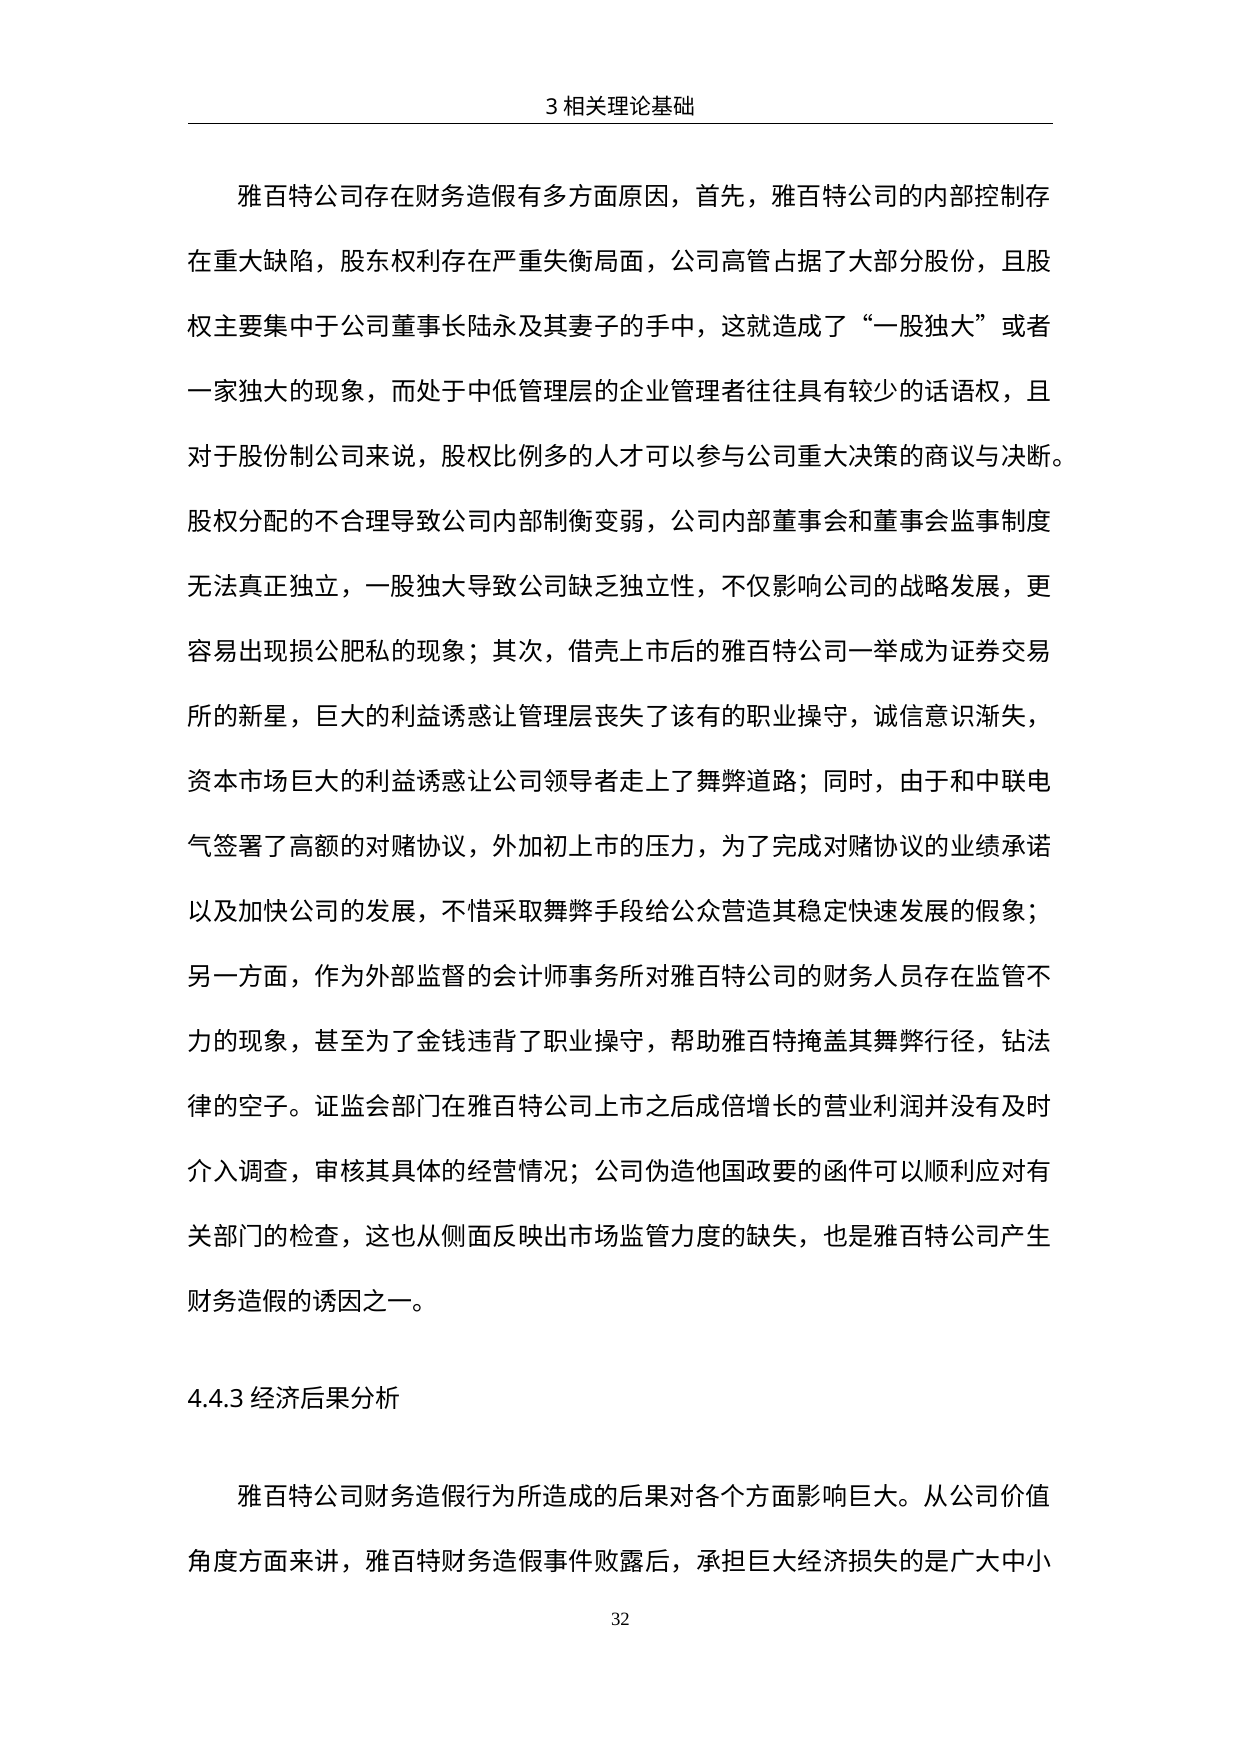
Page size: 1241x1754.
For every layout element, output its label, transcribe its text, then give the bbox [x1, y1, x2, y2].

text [187, 1462, 1053, 1592]
text 4.4.3 经济后果分析 [187, 1364, 1053, 1429]
text 雅百特公司存在财务造假有多方面原因，首先，雅百特公司的内部控制存在重大缺陷，股东权利存在严重失衡局面，公司高管占据了大部分股份，且股权主要集中于公司董事长陆永及其妻子的手中，这就造成了“一股独大”或者一家独大的现象，而处于中低管理层的企业管理者往往具有较少的话语权，且对于股份制公司来说，股权比例多的人才可以参与公司重大决策的商议与决断。股权分配的不合理导致公司内部制衡变弱，公司内部董事会和董事会监事制度无法真正独立，一股独大导致公司缺乏独立性，不仅影响公司的战略发展，更容易出现损公肥私的现象；其次，借壳上市后的雅百特公司一举成为证券交易所的新星，巨大的利益诱惑让管理层丧失了该有的职业操守，诚信意识渐失，资本市场巨大的利益诱惑让公司领导者走上了舞弊道路；同时，由于和中联电气签署了高额的对赌协议，外加初上市的压力，为了完成对赌协议的业绩承诺以及加快公司的发展，不惜采取舞弊手段给公众营造其稳定快速发展的假象；另一方面，作为外部监督的会计师事务所对雅百特公司的财务人员存在监管不力的现象，甚至为了金钱违背了职业操守，帮助雅百特掩盖其舞弊行径，钻法律的空子。证监会部门在雅百特公司上市之后成倍增长的营业利润并没有及时介入调查，审核其具体的经营情况；公司伪造他国政要的函件可以顺利应对有关部门的检查，这也从侧面反映出市场监管力度的缺失，也是雅百特公司产生财务造假的诱因之一。 [187, 162, 1053, 1332]
